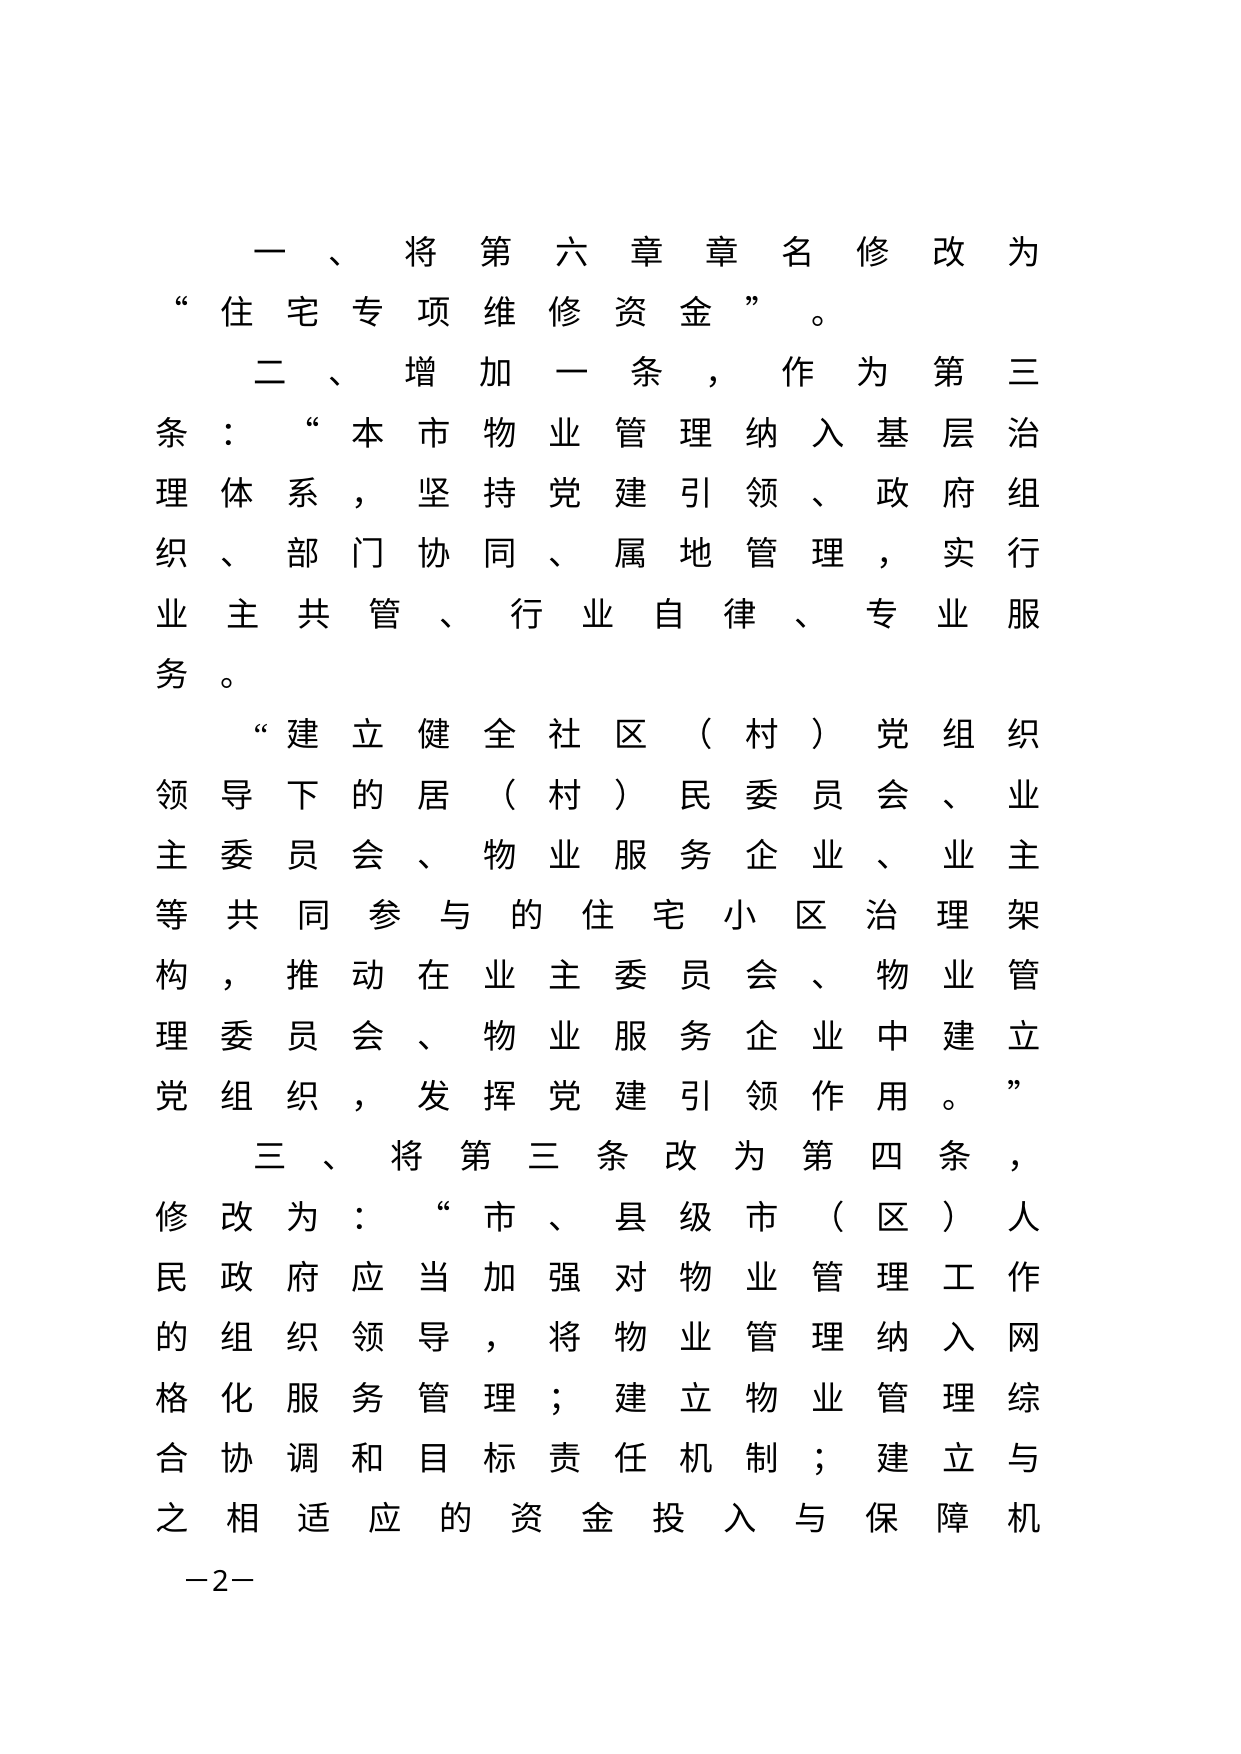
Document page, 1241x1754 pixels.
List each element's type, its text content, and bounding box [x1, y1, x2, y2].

list 一、将第六章章名修改为“住宅专项维修资金”。 [155, 219, 1073, 340]
list 三、将第三条改为第四条，修改为：“市、县级市（区）人民政府应当加强对物业管理工作的组织领导，将物业管理纳入网格化服务管理；建立物业管理综合协调和目标责任机制；建立与之相适应的资金投入与保障机制；鼓励采用新技术、新方法，提高物业服务与管理水平。 [155, 1124, 1073, 1546]
list 二、增加一条，作为第三条：“本市物业管理纳入基层治理体系，坚持党建引领、政府组织、部门协同、属地管理，实行业主共管、行业自律、专业服务。 [155, 340, 1073, 702]
list “建立健全社区（村）党组织领导下的居（村）民委员会、业主委员会、物业服务企业、业主等共同参与的住宅小区治理架构，推动在业主委员会、物业管理委员会、物业服务企业中建立党组织，发挥党建引领作用。” [155, 702, 1073, 1124]
